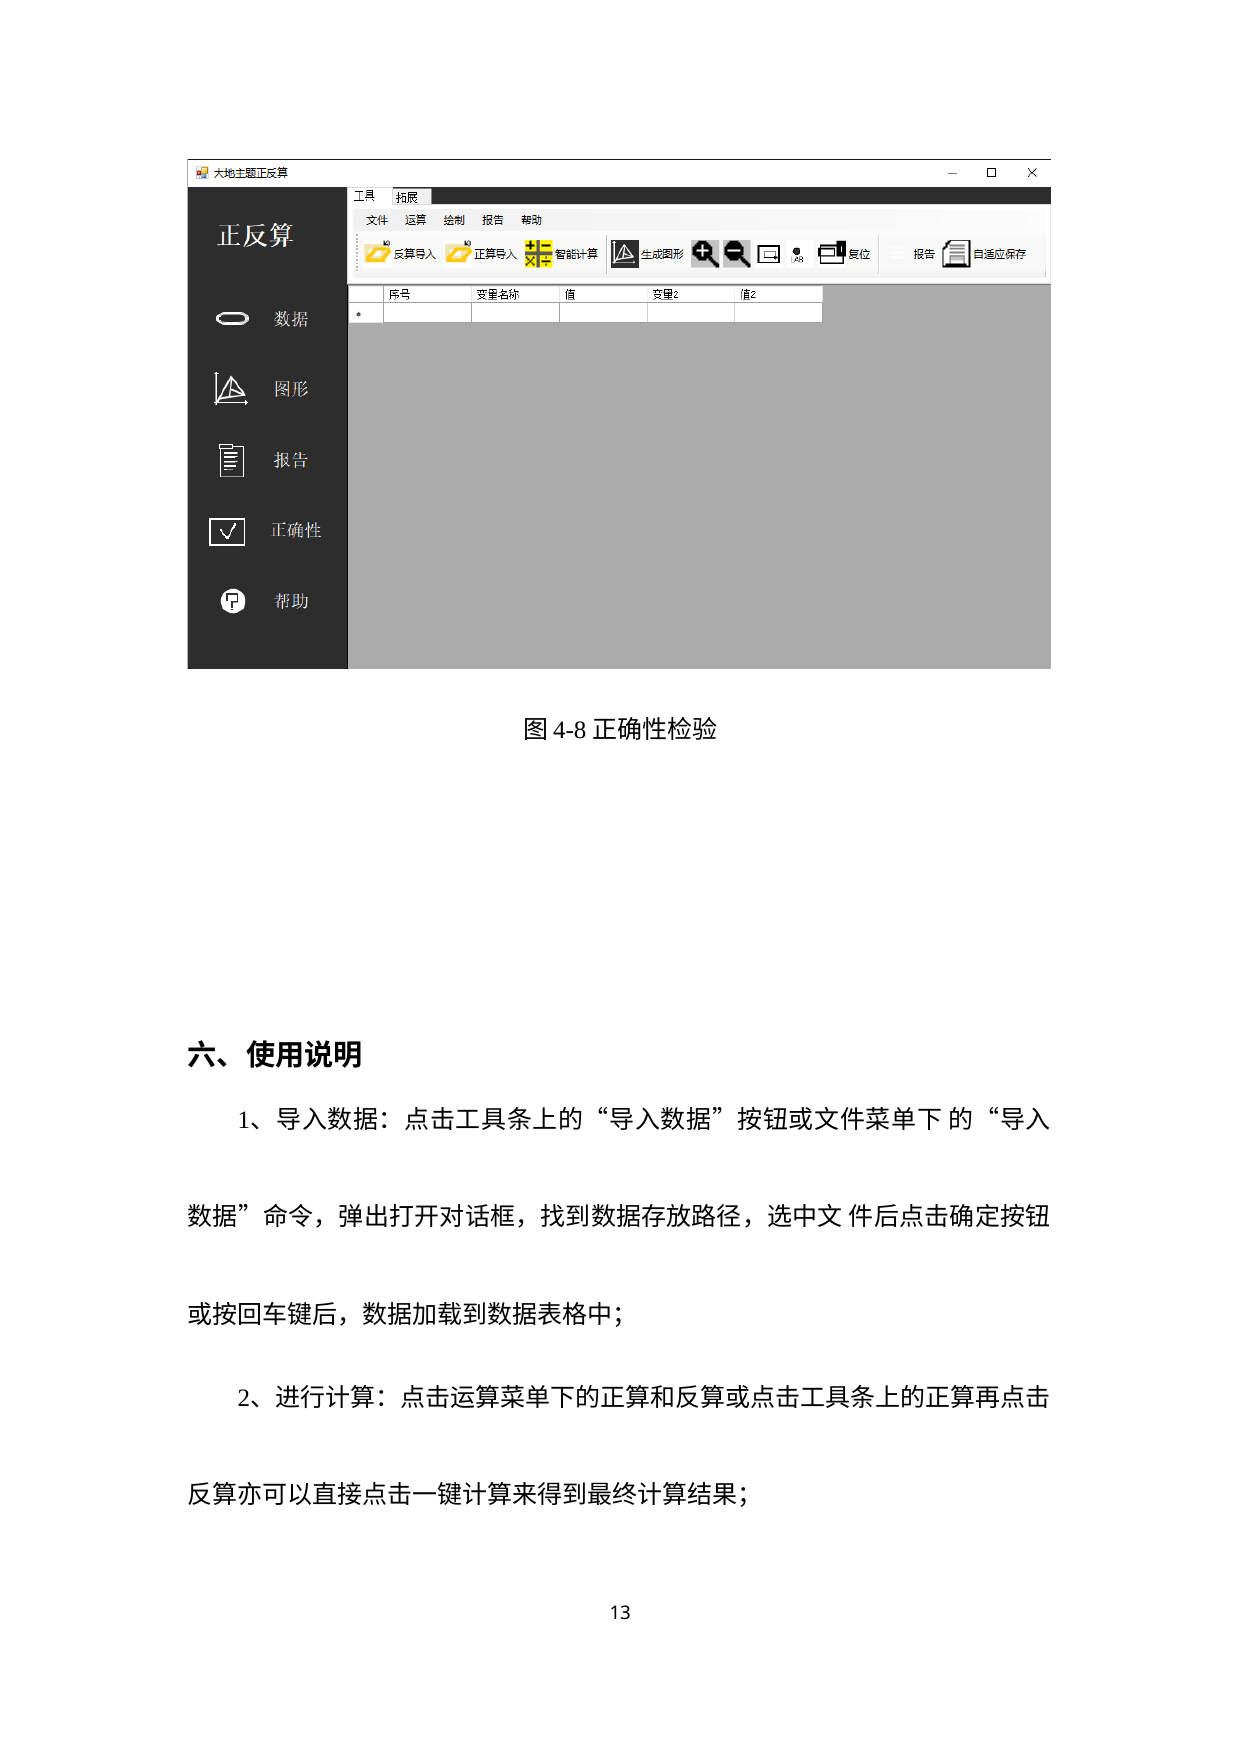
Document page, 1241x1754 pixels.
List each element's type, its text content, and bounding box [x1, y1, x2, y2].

text 1、导入数据：点击工具条上的“导入数据”按钮或文件菜单下 的“导入数据”命令，弹出打开对话框，找到数据存放路径，选中文 件后点击确定按钮或按回车键后，数据加载到数据表格中； [187, 1085, 1053, 1345]
text 图4-8 正确性检验 [187, 695, 1053, 760]
text 2、进行计算：点击运算菜单下的正算和反算或点击工具条上的正算再点击反算亦可以直接点击一键计算来得到最终计算结果； [187, 1363, 1053, 1525]
picture [187, 159, 1051, 669]
text 六、使用说明 [187, 1020, 1053, 1085]
